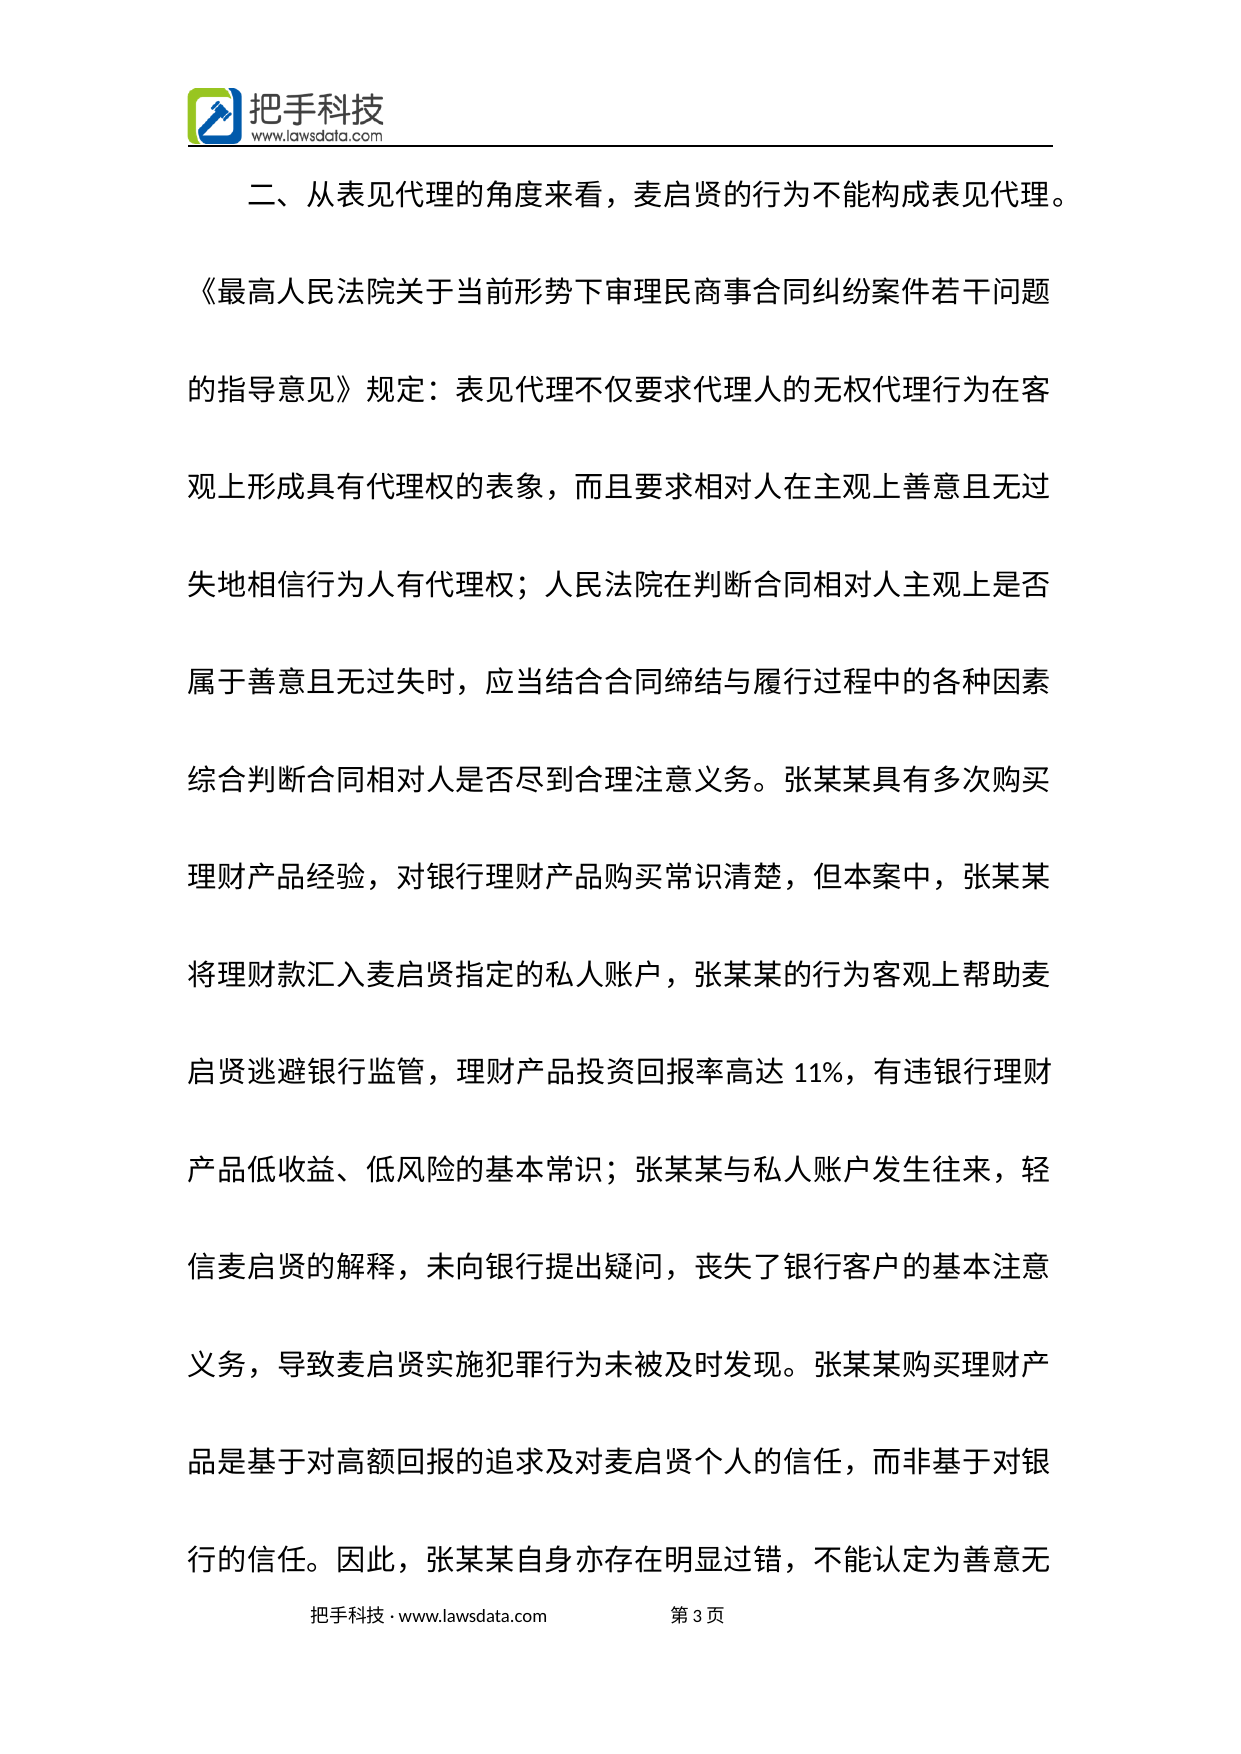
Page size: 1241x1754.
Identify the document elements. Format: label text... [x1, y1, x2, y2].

picture [187, 88, 384, 144]
